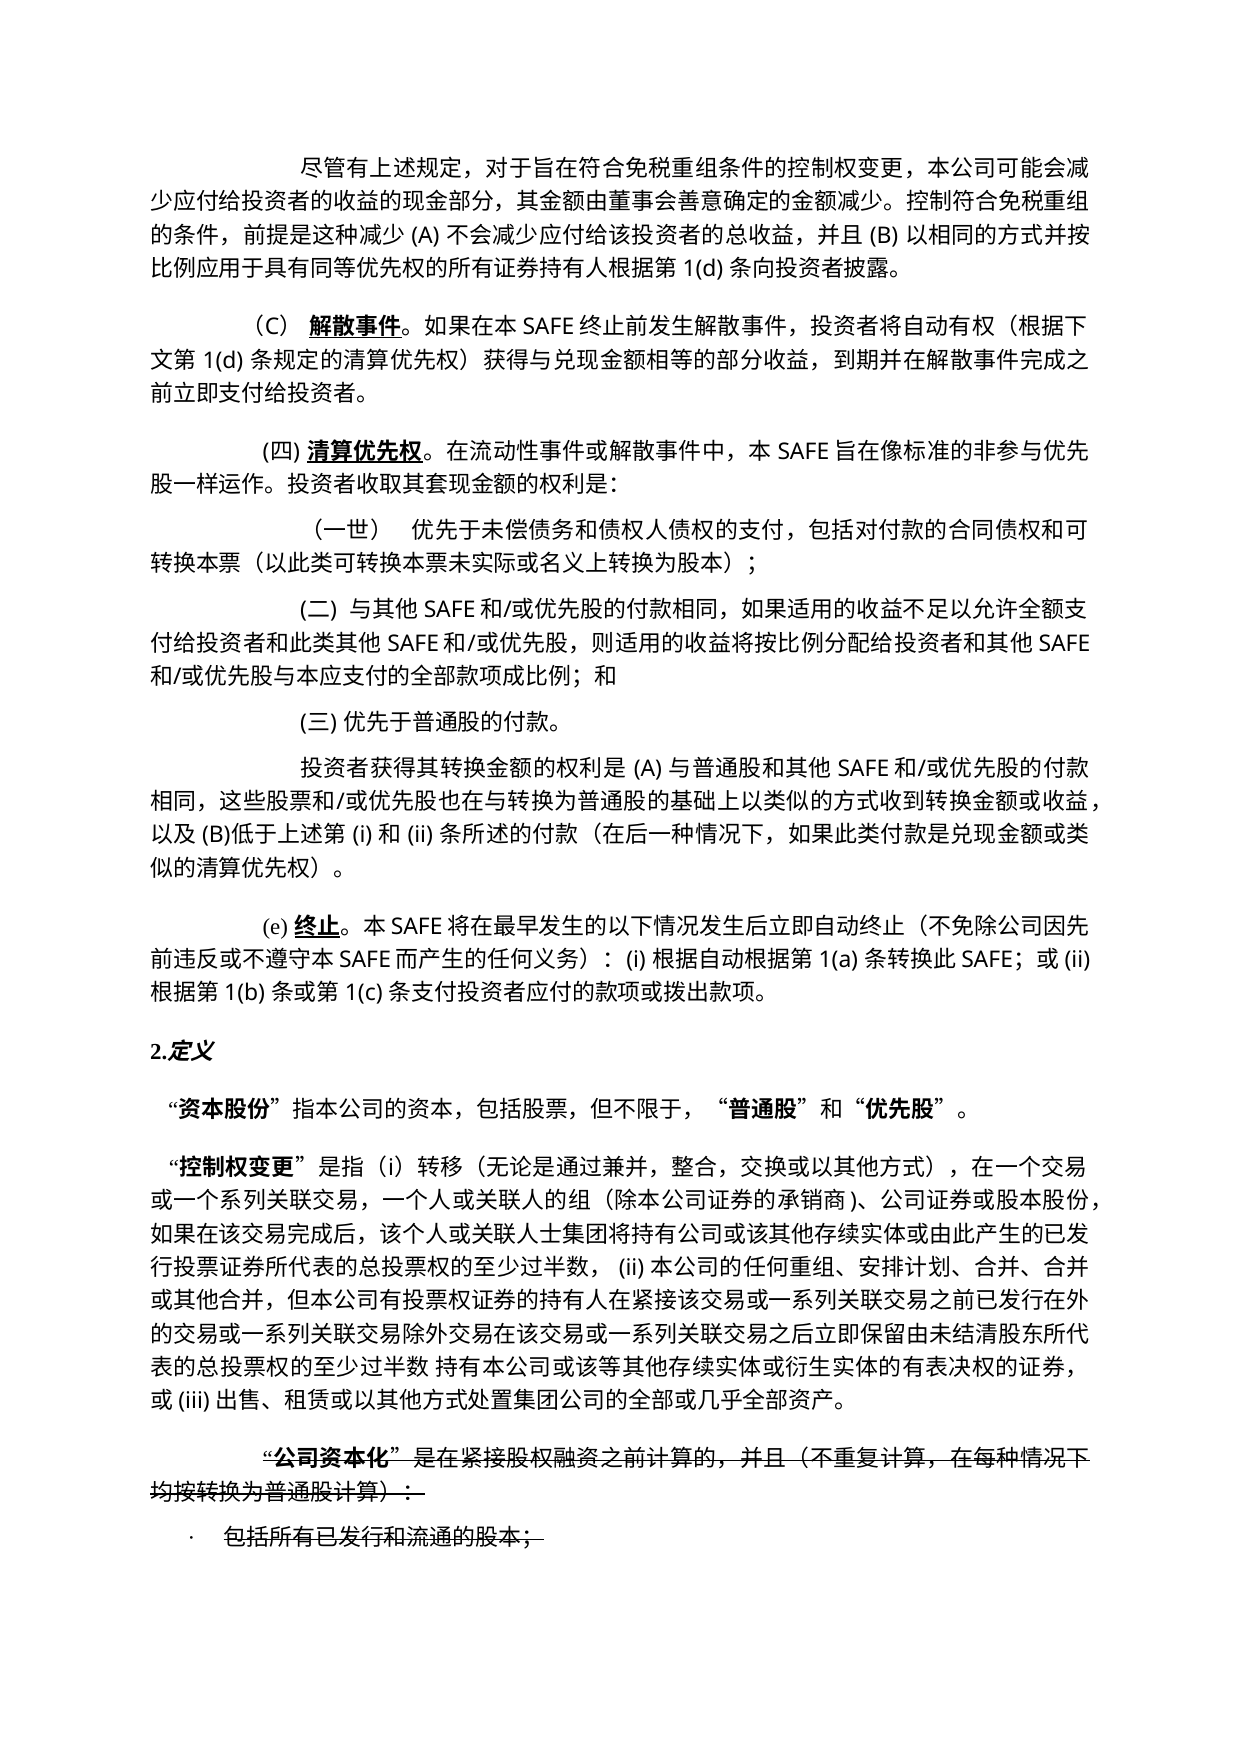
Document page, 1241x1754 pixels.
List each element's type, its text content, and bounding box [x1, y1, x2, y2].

text 2.定义 [150, 1033, 1090, 1066]
text （C） 解散事件。如果在本SAFE终止前发生解散事件，投资者将自动有权（根据下文第 1(d) 条规定的清算优先权）获得与兑现金额相等的部分收益，到期并在解散事件完成之前立即支付给投资者。 [150, 308, 1090, 408]
text 投资者获得其转换金额的权利是 (A) 与普通股和其他SAFE和/或优先股的付款相同，这些股票和/或优先股也在与转换为普通股的基础上以类似的方式收到转换金额或收益，以及 (B)低于上述第 (i) 和 (ii) 条所述的付款（在后一种情况下，如果此类付款是兑现金额或类似的清算优先权）。 [150, 749, 1090, 883]
text “公司资本化”是在紧接股权融资之前计算的，并且（不重复计算，在每种情况下均按转换为普通股计算）： [150, 1440, 1090, 1507]
text · 包括所有已发行和流通的股本； [150, 1519, 1090, 1552]
text (四) 清算优先权。在流动性事件或解散事件中，本SAFE旨在像标准的非参与优先股一样运作。投资者收取其套现金额的权利是： [150, 433, 1090, 499]
text (e) 终止。本SAFE将在最早发生的以下情况发生后立即自动终止（不免除公司因先前违反或不遵守本SAFE而产生的任何义务）：(i) 根据自动根据第 1(a) 条转换此SAFE；或 (ii) 根据第 1(b) 条或第 1(c) 条支付投资者应付的款项或拨出款项。 [150, 908, 1090, 1008]
text (三) 优先于普通股的付款。 [150, 703, 1090, 737]
text “控制权变更”是指（i）转移（无论是通过兼并，整合，交换或以其他方式），在一个交易或一个系列关联交易，一个人或关联人的组（除本公司证券的承销商)、公司证券或股本股份，如果在该交易完成后，该个人或关联人士集团将持有公司或该其他存续实体或由此产生的已发行投票证券所代表的总投票权的至少过半数， (ii) 本公司的任何重组、安排计划、合并、合并或其他合并，但本公司有投票权证券的持有人在紧接该交易或一系列关联交易之前已发行在外的交易或一系列关联交易除外交易在该交易或一系列关联交易之后立即保留由未结清股东所代表的总投票权的至少过半数 持有本公司或该等其他存续实体或衍生实体的有表决权的证券，或 (iii) 出售、租赁或以其他方式处置集团公司的全部或几乎全部资产。 [150, 1149, 1090, 1415]
text 尽管有上述规定，对于旨在符合免税重组条件的控制权变更，本公司可能会减少应付给投资者的收益的现金部分，其金额由董事会善意确定的金额减少。控制符合免税重组的条件，前提是这种减少 (A) 不会减少应付给该投资者的总收益，并且 (B) 以相同的方式并按比例应用于具有同等优先权的所有证券持有人根据第 1(d) 条向投资者披露。 [150, 150, 1090, 283]
text (二) 与其他SAFE和/或优先股的付款相同，如果适用的收益不足以允许全额支付给投资者和此类其他SAFE和/或优先股，则适用的收益将按比例分配给投资者和其他SAFE和/或优先股与本应支付的全部款项成比例；和 [150, 591, 1090, 691]
text “资本股份”指本公司的资本，包括股票，但不限于，“普通股”和“优先股”。 [150, 1091, 1090, 1124]
text （一世） 优先于未偿债务和债权人债权的支付，包括对付款的合同债权和可转换本票（以此类可转换本票未实际或名义上转换为股本）； [150, 512, 1090, 578]
